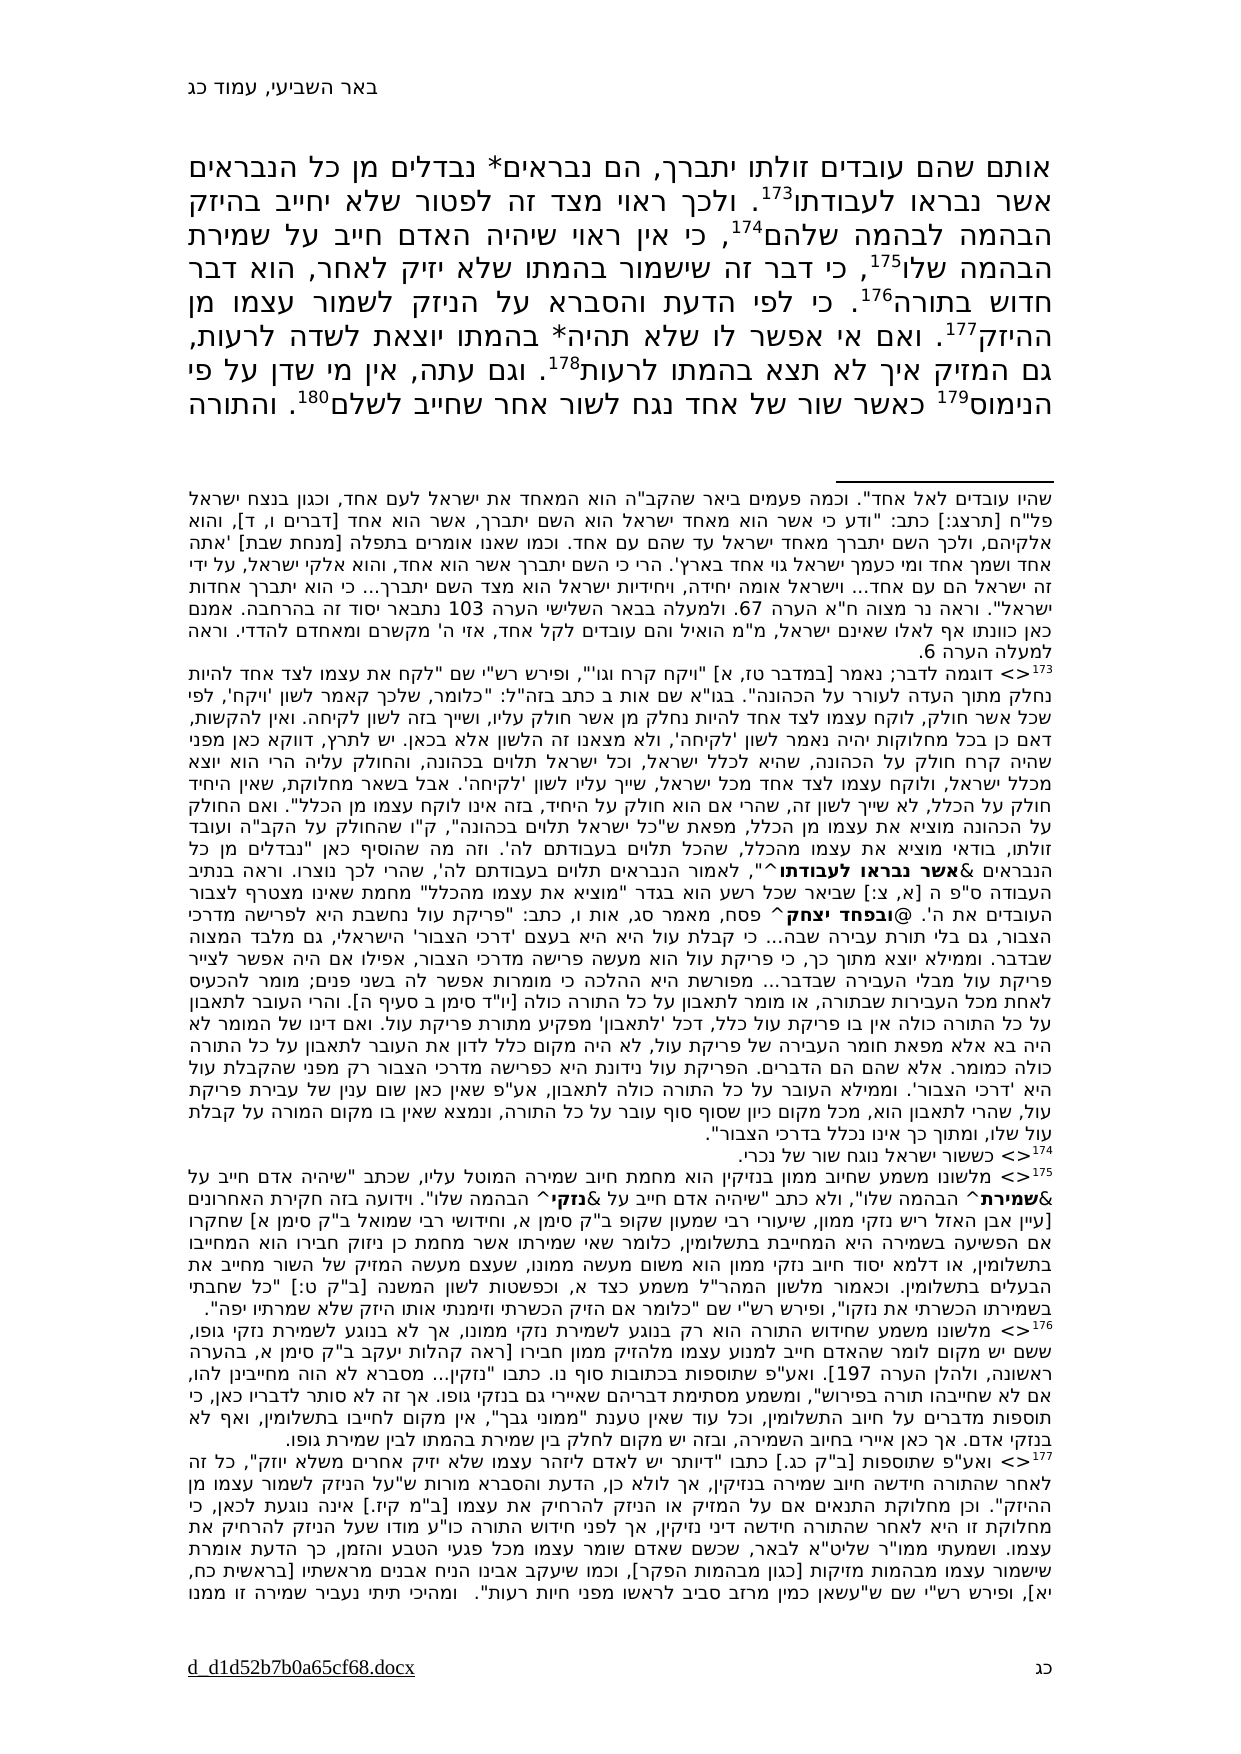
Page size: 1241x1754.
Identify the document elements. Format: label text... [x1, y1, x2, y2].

text #וכאשר התבאר= לך אלו ג' כתות, הנה תדע בכל מקום אשר הזכירו משפט הגוי ומעשהו, כאילו אמרו בפירוש החלק אשר אינו עובד הסבה הראשונה, רק הם לקחו לעצמם לעבוד מה שירצו, בחשבם כי זהו הצלחתם. ולפיכך מה שאמרו במשפטי הגוים (-בפר"ק-) [בפרק רביעי] דבבא קמא (לז:) שור של ישראל שנגח שור של נכרי, בין תם בין מועד פטור. 'נכרי' האמור כאן הוא החלק הג'. והנה אותם* שהם עובדים אל השם יתברך, יש להם שיתוף וחבור יחד במה שיש להם אל אחד, הוא הסבה הראשונה, המקשר אותם, ומאחד אותם. אך אותם שהם עובדים זולתו יתברך, הם נבראים* נבדלים מן כל הנבראים אשר נבראו לעבודתו. ולכך ראוי מצד זה לפטור שלא יחייב בהיזק הבהמה לבהמה שלהם, כי אין ראוי שיהיה האדם חייב על שמירת הבהמה שלו, כי דבר זה שישמור בהמתו שלא יזיק לאחר, הוא דבר חדוש בתורה. כי לפי הדעת והסברא על הניזק לשמור עצמו מן ההיזק. ואם אי אפשר לו שלא תהיה* בהמתו יוצאת לשדה לרעות, גם המזיק איך לא תצא בהמתו לרעות. וגם עתה, אין מי שדן על פי הנימוס כאשר שור של אחד נגח לשור אחר שחייב לשלם. והתורה חייבה לשלם למי שיש לו עמו חבור וריעות. כי מאחר שיש לו עמו ריעות, אין ראוי שיבא היזק מזה לזה, אף על ידי ממונו, שדבר זה היפך הריעות והחבור. ולפיכך אמרה תורה (שמות כא, לה) "וכי יגף שור איש את שור רעהו", כי לשון ריעות מלשון התחברות, כמו (משלי יח, כד) "איש ריעים להתרועע", וכיוצא בו הרבה. ומפני שיש להם חבור ביחד, לא יבא היזק מזה לזה, ולפיכך ישלם ההיזק שעשה לו ממונו. אבל מי שלקח את עצמו לצד אחר, שאינו עובד מי שברא הכל, רק עובד זולתו, שנקרא בלשון 'נכרי', אין לו ריעות כלל עמו, ולא הזהירה התורה לשלם. שהמשפט הזה בעצמו הוא הרחקה מן ההיזק, שישמור האדם את ממונו שלא יזיק ממון אחר, כי על הניזק להרחיק עצמו. [187, 150, 1053, 422]
